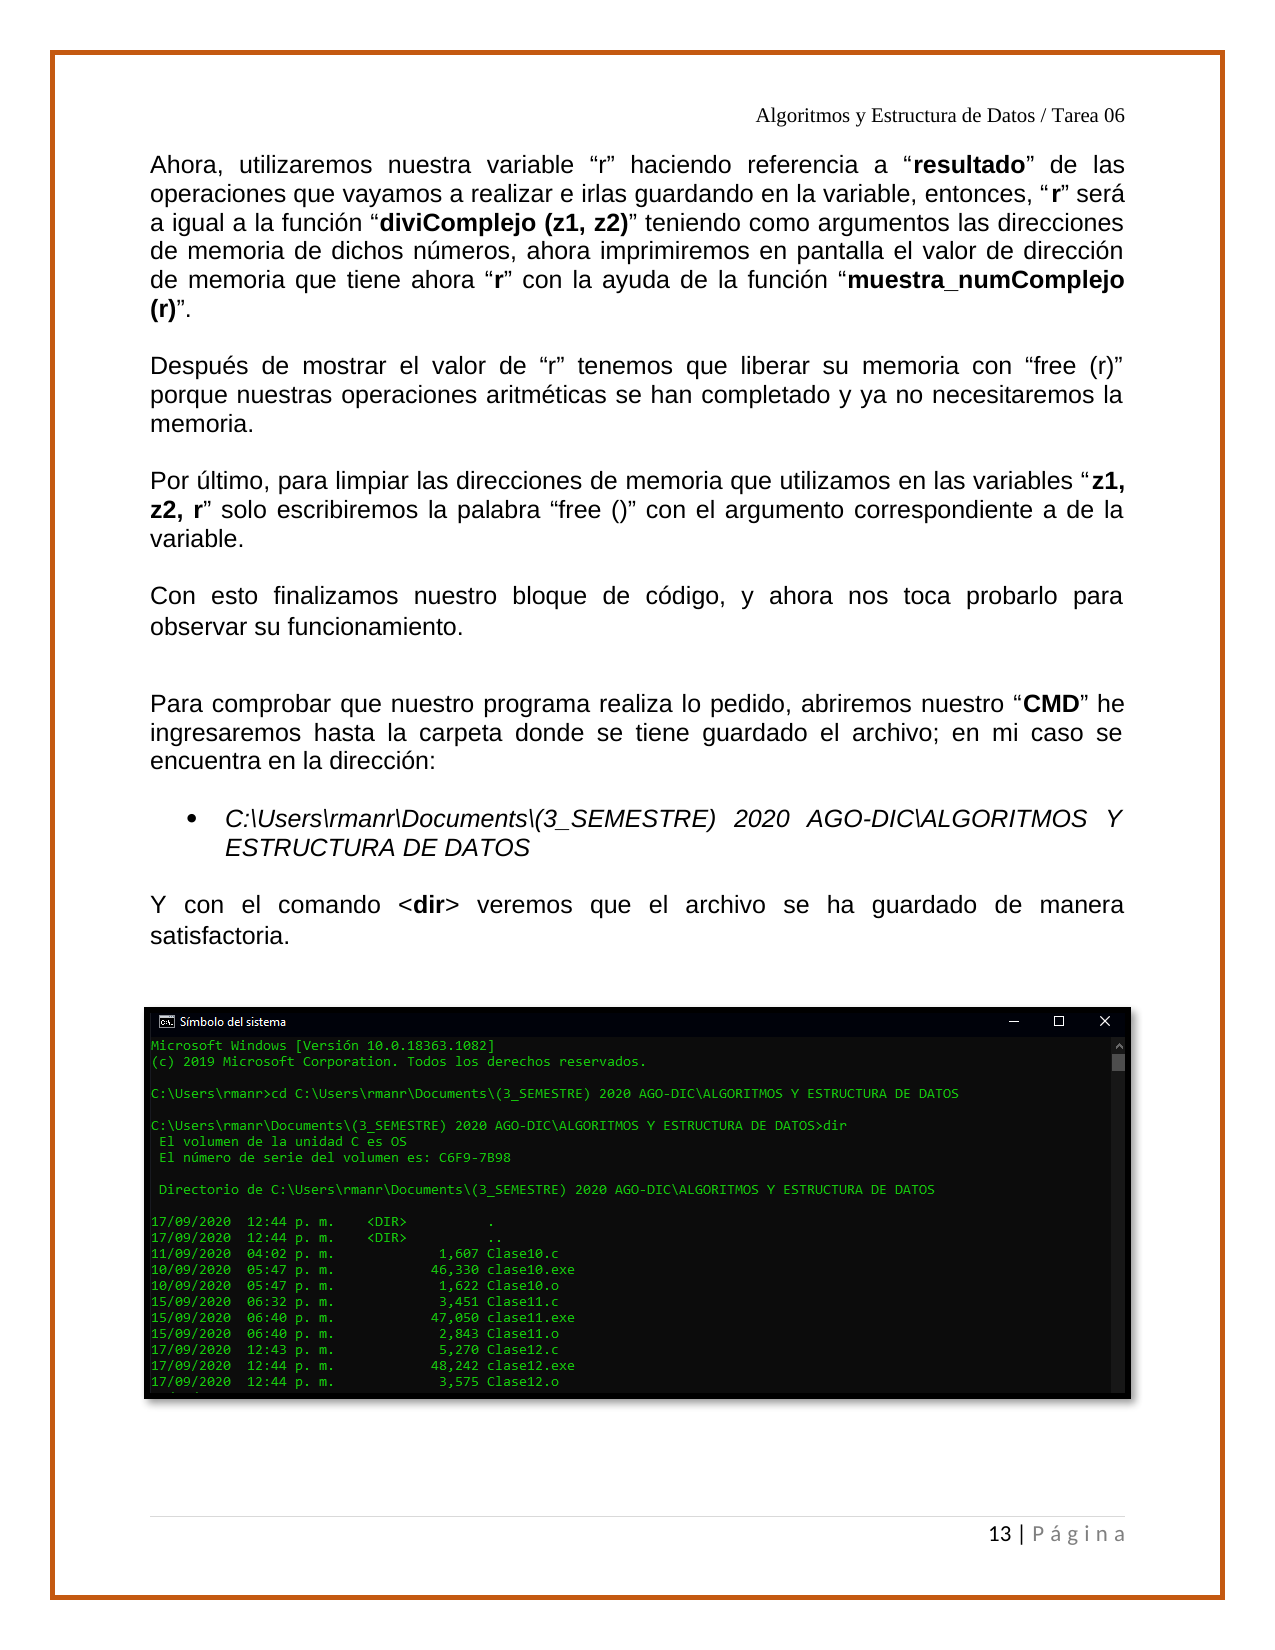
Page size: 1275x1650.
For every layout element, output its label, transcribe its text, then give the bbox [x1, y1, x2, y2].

list C:\Users\rmanr\Documents\(3_SEMESTRE) 2020 AGO-DIC\ALGORITMOS Y ESTRUCTURA DE DATOS [187, 804, 1125, 861]
text Y con el comando <dir> veremos que el archivo se ha guardado de manera satisfactoria. [150, 890, 1125, 950]
text Por último, para limpiar las direcciones de memoria que utilizamos en las variables “z1, z2, r” solo escribiremos la palabra “free ()” con el argumento correspondiente a de la variable. [150, 466, 1125, 552]
text Ahora, utilizaremos nuestra variable “r” haciendo referencia a “resultado” de las operaciones que vayamos a realizar e irlas guardando en la variable, entonces, “r” será a igual a la función “diviComplejo (z1, z2)” teniendo como argumentos las direcciones de memoria de dichos números, ahora imprimiremos en pantalla el valor de dirección de memoria que tiene ahora “r” con la ayuda de la función “muestra_numComplejo (r)”. [150, 150, 1125, 322]
text Para comprobar que nuestro programa realiza lo pedido, abriremos nuestro “CMD” he ingresaremos hasta la carpeta donde se tiene guardado el archivo; en mi caso se encuentra en la dirección: [150, 689, 1125, 775]
text Con esto finalizamos nuestro bloque de código, y ahora nos toca probarlo para observar su funcionamiento. [150, 581, 1125, 641]
text Después de mostrar el valor de “r” tenemos que liberar su memoria con “free (r)” porque nuestras operaciones aritméticas se han completado y ya no necesitaremos la memoria. [150, 351, 1125, 437]
picture [150, 1013, 1125, 1393]
